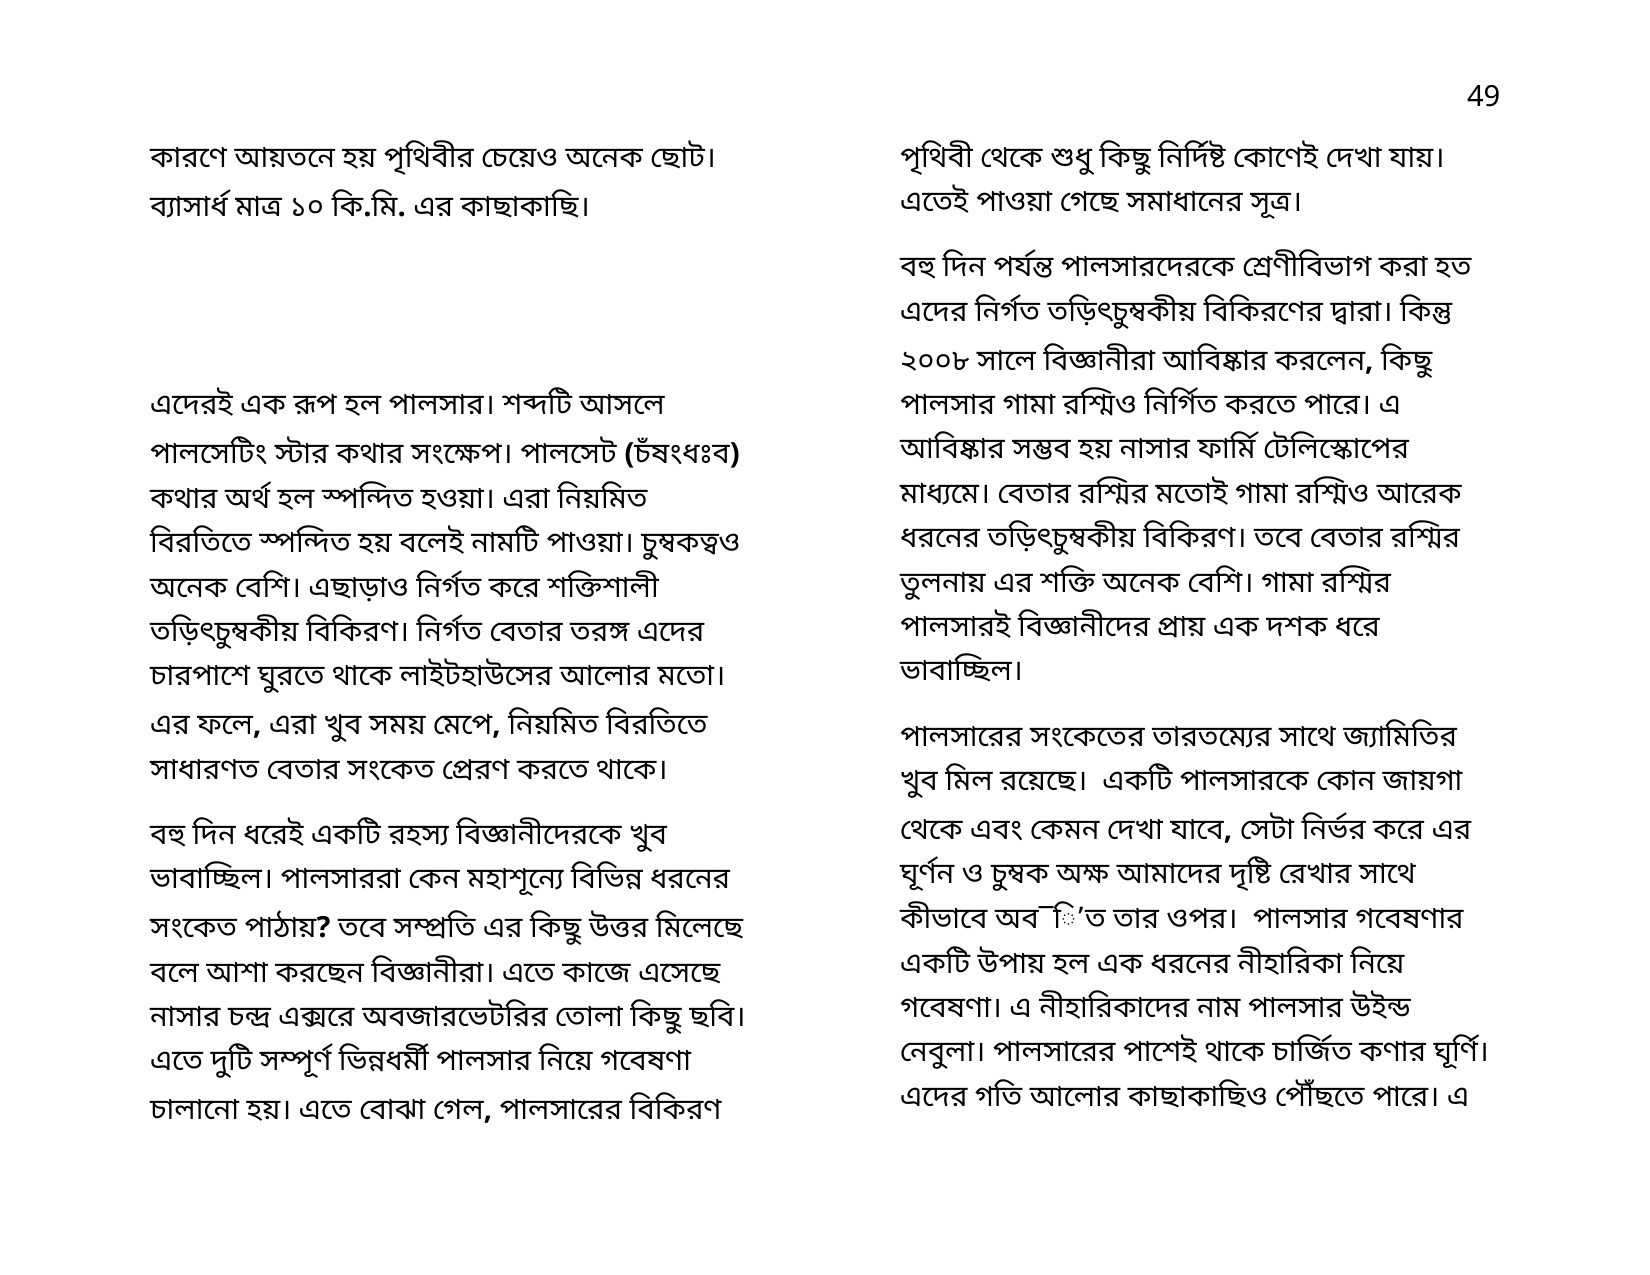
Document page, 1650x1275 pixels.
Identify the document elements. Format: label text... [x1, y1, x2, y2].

text বহু দিন ধরেই একটি রহস্য বিজ্ঞানীদেরকে খুব ভাবাচ্ছিল। পালসাররা কেন মহাশূন্যে বিভিন্ন ধরনের সংকেত পাঠায়? তবে সম্প্রতি এর কিছু উত্তর মিলেছে বলে আশা করছেন বিজ্ঞানীরা। এতে কাজে এসেছে নাসার চন্দ্র এক্সরে অবজারভেটরির তোলা কিছু ছবি। এতে দুটি সম্পূর্ণ ভিন্নধর্মী পালসার নিয়ে গবেষণা চালানো হয়। এতে বোঝা গেল, পালসারের বিকিরণ পৃথিবী থেকে শুধু কিছু নির্দিষ্ট কোণেই দেখা যায়। এতেই পাওয়া গেছে সমাধানের সূত্র। [150, 818, 750, 1132]
text এদেরই এক রূপ হল পালসার। শব্দটি আসলে পালসেটিং স্টার কথার সংক্ষেপ। পালসেট (চঁষংধঃব) কথার অর্থ হল স্পন্দিত হওয়া। এরা নিয়মিত বিরতিতে স্পন্দিত হয় বলেই নামটি পাওয়া। চুম্বকত্বও অনেক বেশি। এছাড়াও নির্গত করে শক্তিশালী তড়িৎচুম্বকীয় বিকিরণ। নির্গত বেতার তরঙ্গ এদের চারপাশে ঘুরতে থাকে লাইটহাউসের আলোর মতো। এর ফলে, এরা খুব সময় মেপে, নিয়মিত বিরতিতে সাধারণত বেতার সংকেত প্রেরণ করতে থাকে। [150, 388, 750, 791]
text বহু দিন পর্যন্ত পালসারদেরকে শ্রেণীবিভাগ করা হত এদের নির্গত তড়িৎচুম্বকীয় বিকিরণের দ্বারা। কিন্তু ২০০৮ সালে বিজ্ঞানীরা আবিষ্কার করলেন, কিছু পালসার গামা রশ্মিও নির্গিত করতে পারে। এ আবিষ্কার সম্ভব হয় নাসার ফার্মি টেলিস্কোপের মাধ্যমে। বেতার রশ্মির মতোই গামা রশ্মিও আরেক ধরনের তড়িৎচুম্বকীয় বিকিরণ। তবে বেতার রশ্মির তুলনায় এর শক্তি অনেক বেশি। গামা রশ্মির পালসারই বিজ্ঞানীদের প্রায় এক দশক ধরে ভাবাচ্ছিল। [900, 250, 1500, 693]
text বহু দিন ধরেই একটি রহস্য বিজ্ঞানীদেরকে খুব ভাবাচ্ছিল। পালসাররা কেন মহাশূন্যে বিভিন্ন ধরনের সংকেত পাঠায়? তবে সম্প্রতি এর কিছু উত্তর মিলেছে বলে আশা করছেন বিজ্ঞানীরা। এতে কাজে এসেছে নাসার চন্দ্র এক্সরে অবজারভেটরির তোলা কিছু ছবি। এতে দুটি সম্পূর্ণ ভিন্নধর্মী পালসার নিয়ে গবেষণা চালানো হয়। এতে বোঝা গেল, পালসারের বিকিরণ পৃথিবী থেকে শুধু কিছু নির্দিষ্ট কোণেই দেখা যায়। এতেই পাওয়া গেছে সমাধানের সূত্র। [900, 141, 1500, 223]
